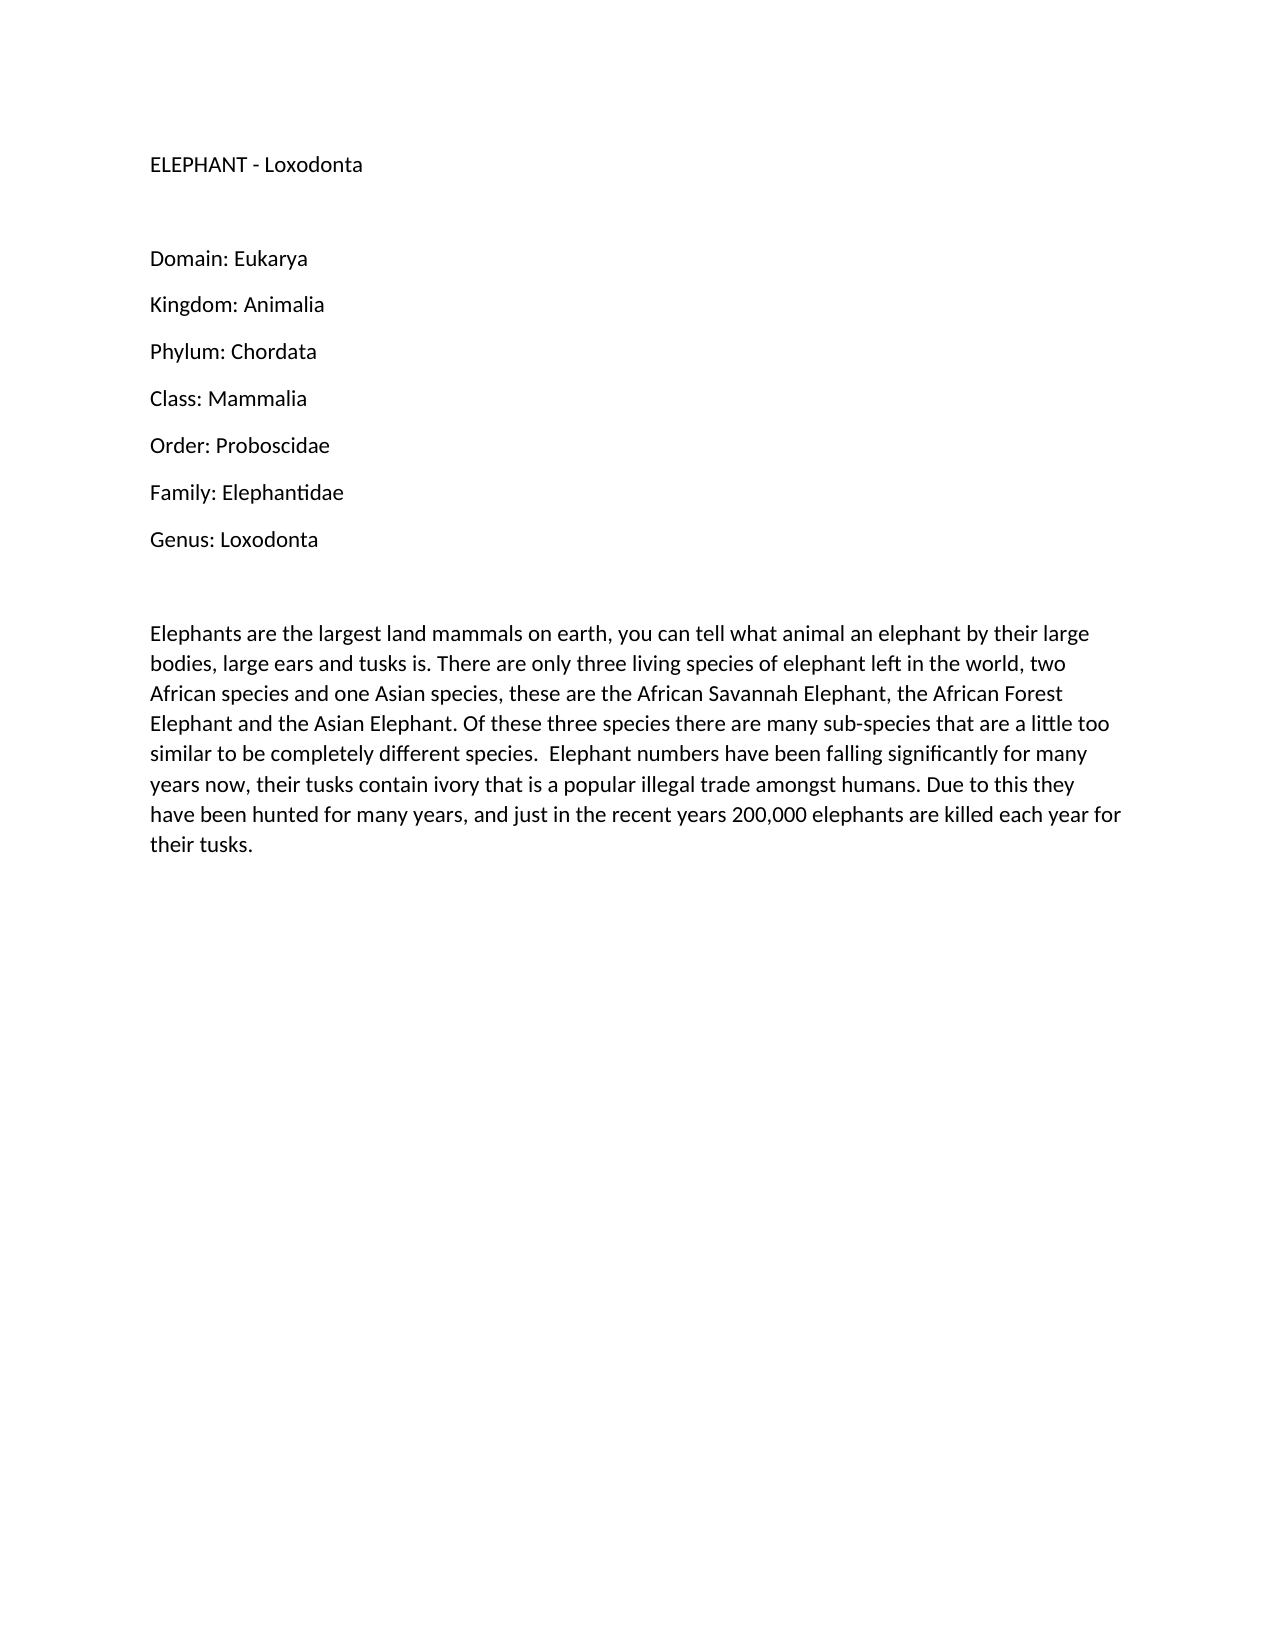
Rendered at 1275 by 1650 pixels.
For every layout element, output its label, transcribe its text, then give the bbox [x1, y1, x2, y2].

text Domain: Eukarya [150, 244, 1125, 272]
text Class: Mammalia [150, 384, 1125, 412]
text Order: Proboscidae [150, 431, 1125, 459]
text Kingdom: Animalia [150, 291, 1125, 319]
text Elephants are the largest land mammals on earth, you can tell what animal an elephant by their large bodies, large ears and tusks is. There are only three living species of elephant left in the world, two African species and one Asian species, these are the African Savannah Elephant, the African Forest Elephant and the Asian Elephant. Of these three species there are many sub-species that are a little too similar to be completely different species. Elephant numbers have been falling significantly for many years now, their tusks contain ivory that is a popular illegal trade amongst humans. Due to this they have been hunted for many years, and just in the recent years 200,000 elephants are killed each year for their tusks. [150, 619, 1125, 858]
text Family: Elephantidae [150, 478, 1125, 506]
text Phylum: Chordata [150, 337, 1125, 366]
text ELEPHANT - Loxodonta [150, 150, 1125, 178]
text Genus: Loxodonta [150, 525, 1125, 553]
